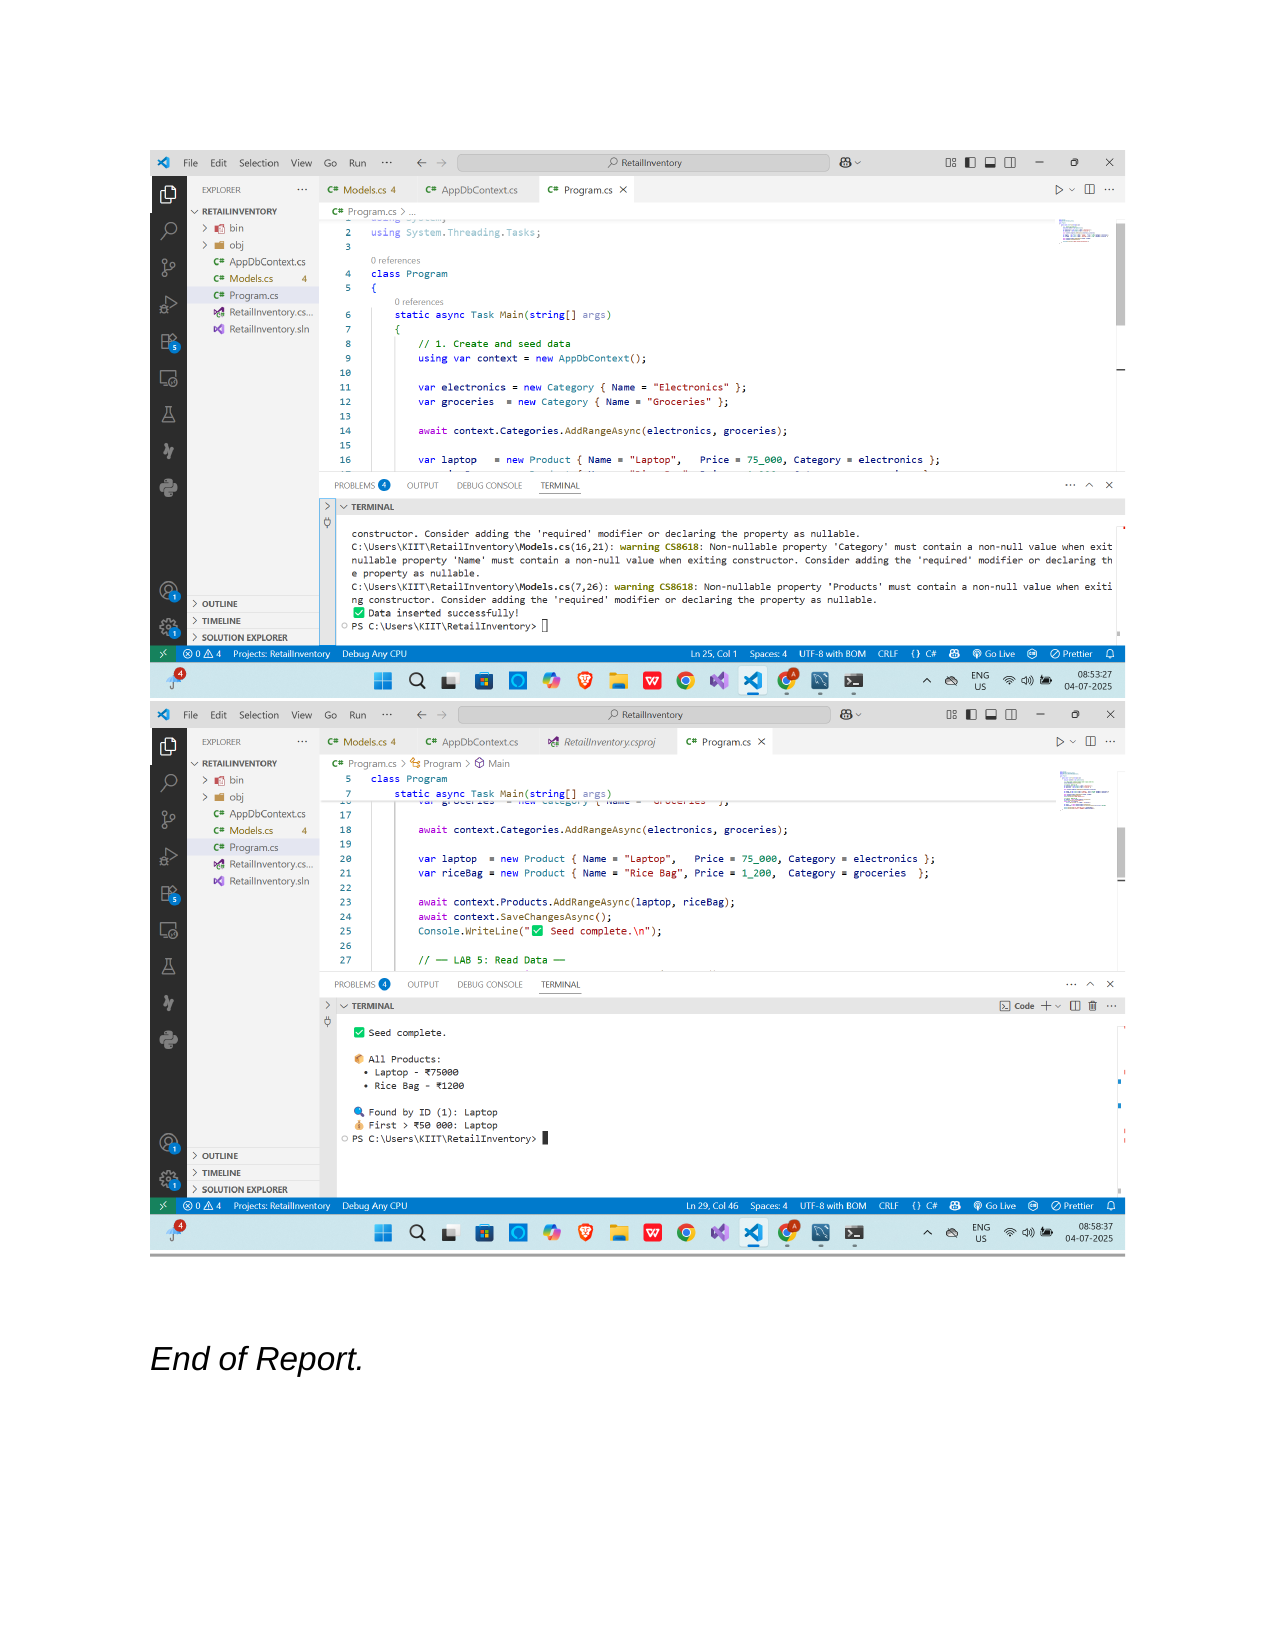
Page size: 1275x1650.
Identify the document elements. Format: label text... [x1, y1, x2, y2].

text End of Report. [150, 1339, 1125, 1377]
picture [150, 701, 1125, 1250]
picture [150, 150, 1125, 698]
